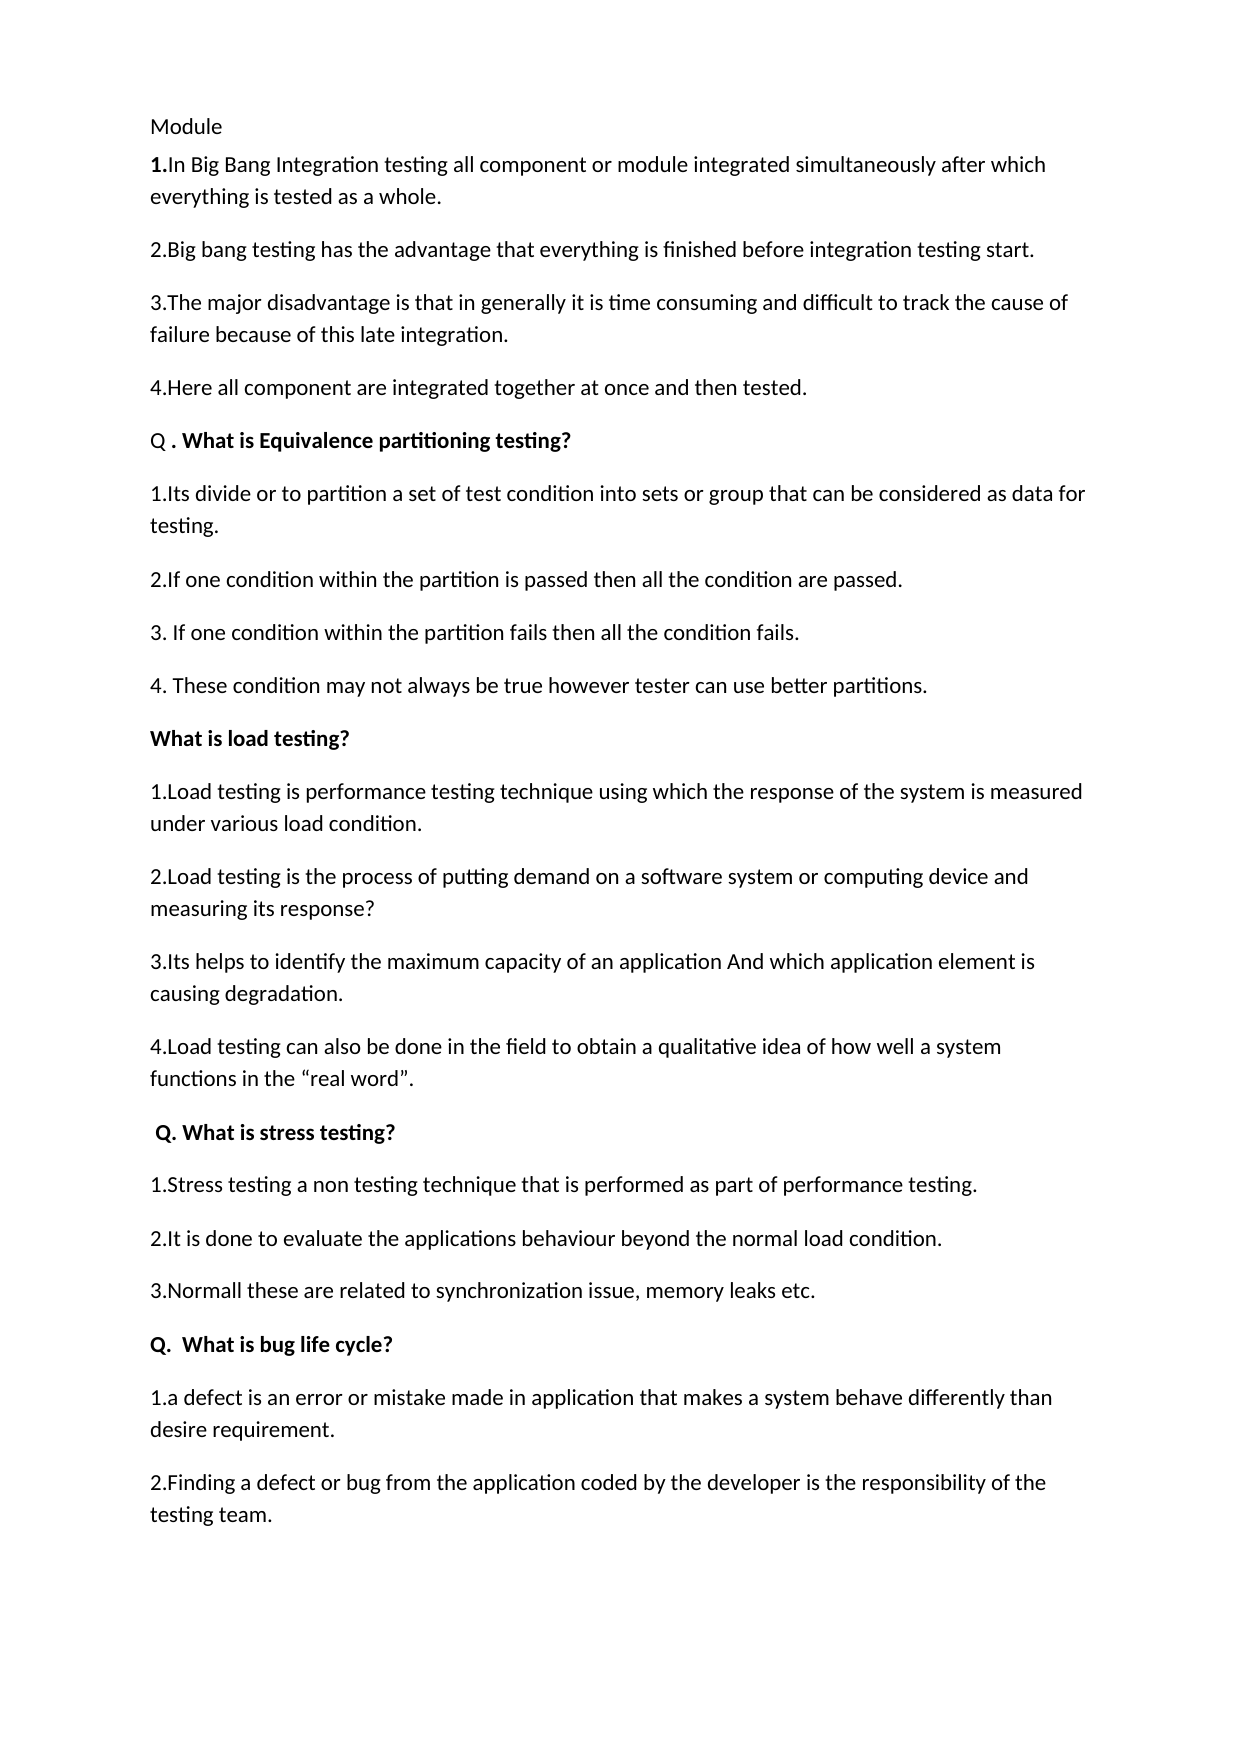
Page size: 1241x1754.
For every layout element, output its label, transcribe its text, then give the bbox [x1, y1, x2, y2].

text 2.If one condition within the partition is passed then all the condition are passed. [150, 565, 1090, 593]
text 3.Its helps to identify the maximum capacity of an application And which application element is causing degradation. [150, 947, 1090, 1007]
text Q . What is Equivalence partitioning testing? [150, 426, 1090, 454]
text 1.a defect is an error or mistake made in application that makes a system behave differently than desire requirement. [150, 1383, 1090, 1443]
text 2.Finding a defect or bug from the application coded by the developer is the responsibility of the testing team. [150, 1468, 1090, 1528]
text What is load testing? [150, 724, 1090, 752]
text 3.Normall these are related to synchronization issue, memory leaks etc. [150, 1277, 1090, 1305]
text 1.Stress testing a non testing technique that is performed as part of performance testing. [150, 1171, 1090, 1199]
text 1.Load testing is performance testing technique using which the response of the system is measured under various load condition. [150, 777, 1090, 837]
text 3. If one condition within the partition fails then all the condition fails. [150, 618, 1090, 646]
text 2.Load testing is the process of putting demand on a software system or computing device and measuring its response? [150, 862, 1090, 922]
text 1.Its divide or to partition a set of test condition into sets or group that can be considered as data for testing. [150, 479, 1090, 540]
text 2.Big bang testing has the advantage that everything is finished before integration testing start. [150, 235, 1090, 263]
text Q. What is stress testing? [150, 1118, 1090, 1146]
text 4.Load testing can also be done in the field to obtain a qualitative idea of how well a system functions in the “real word”. [150, 1032, 1090, 1093]
text 2.It is done to evaluate the applications behaviour beyond the normal load condition. [150, 1224, 1090, 1252]
text 4.Here all component are integrated together at once and then tested. [150, 373, 1090, 401]
text 1.In Big Bang Integration testing all component or module integrated simultaneously after which everything is tested as a whole. [150, 150, 1090, 210]
text 3.The major disadvantage is that in generally it is time consuming and difficult to track the cause of failure because of this late integration. [150, 288, 1090, 348]
text Q. What is bug life cycle? [150, 1330, 1090, 1358]
text 4. These condition may not always be true however tester can use better partitions. [150, 671, 1090, 699]
